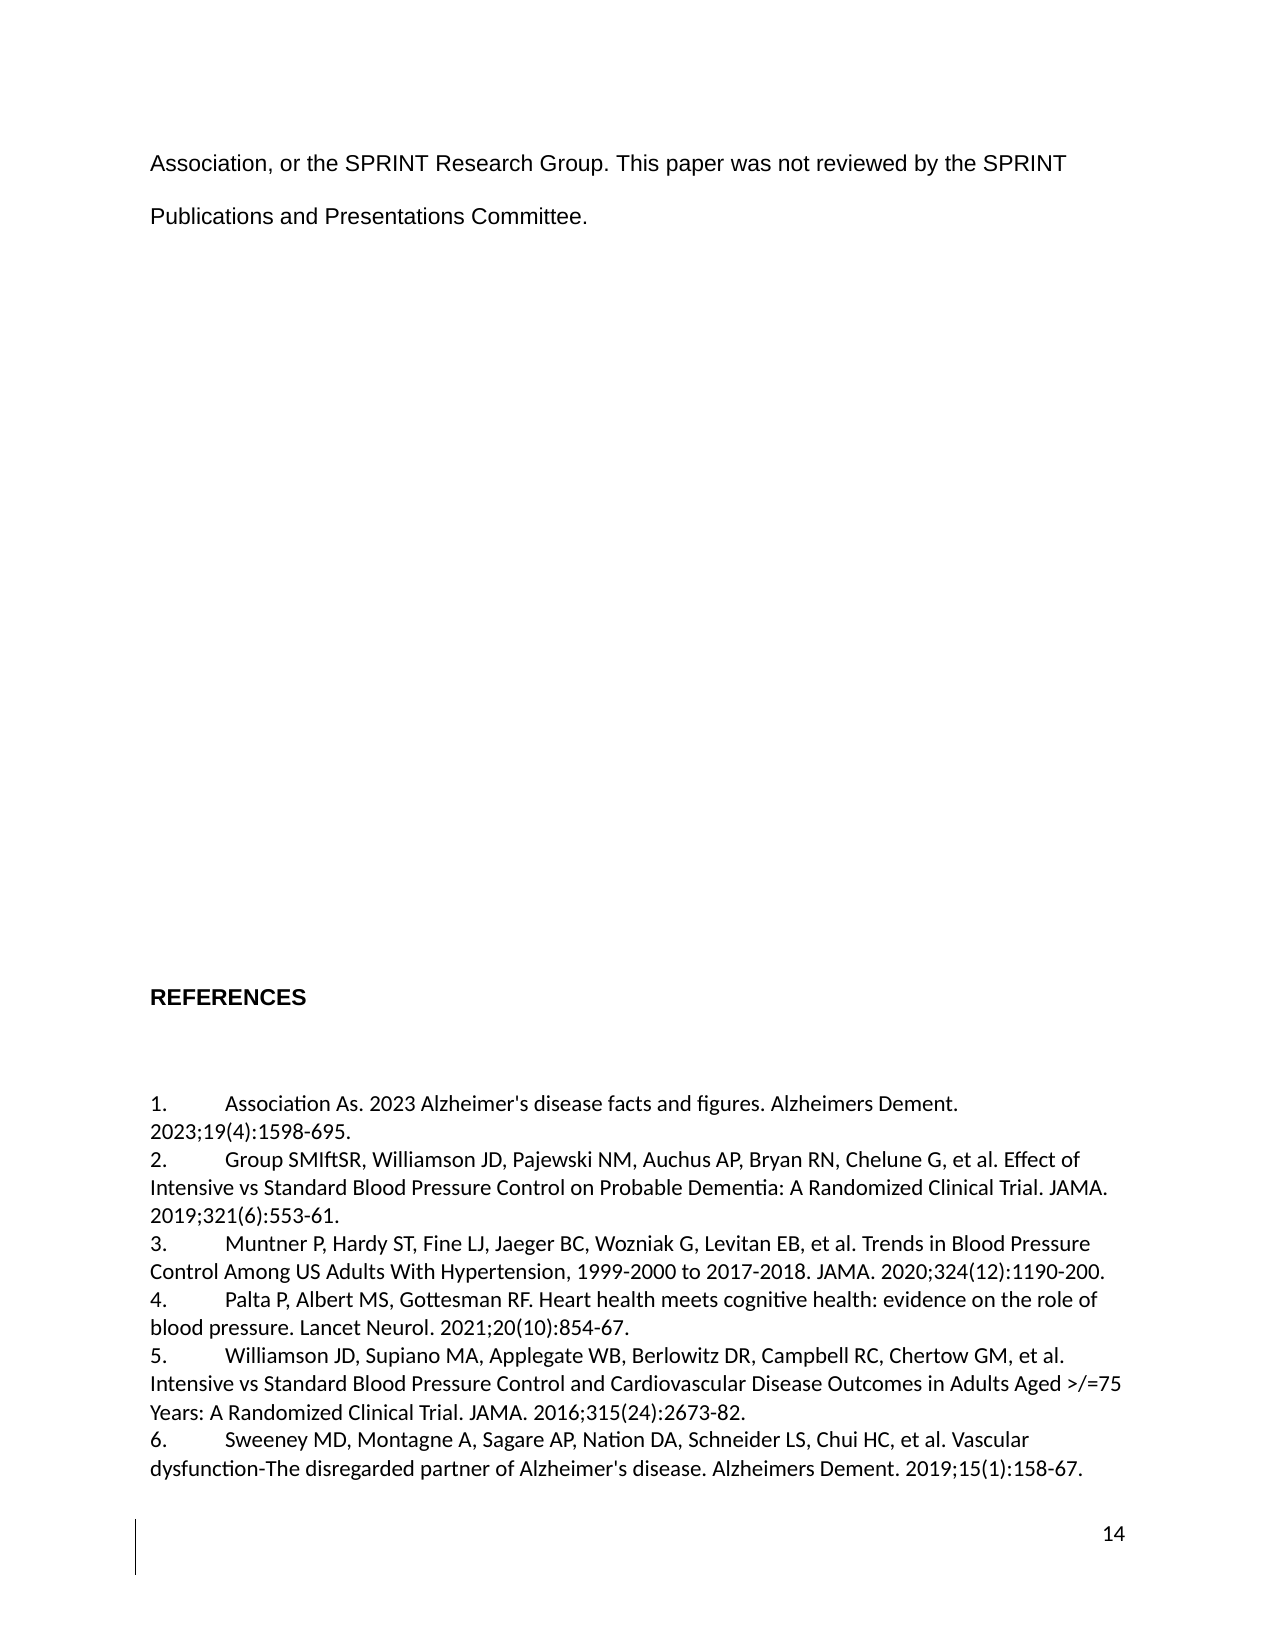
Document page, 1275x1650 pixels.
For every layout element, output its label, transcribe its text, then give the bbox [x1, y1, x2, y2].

text 4. Palta P, Albert MS, Gottesman RF. Heart health meets cognitive health: evidence on the role of blood pressure. Lancet Neurol. 2021;20(10):854-67. [150, 1286, 1125, 1342]
text 3. Muntner P, Hardy ST, Fine LJ, Jaeger BC, Wozniak G, Levitan EB, et al. Trends in Blood Pressure Control Among US Adults With Hypertension, 1999-2000 to 2017-2018. JAMA. 2020;324(12):1190-200. [150, 1229, 1125, 1286]
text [150, 150, 1125, 229]
text 2. Group SMIftSR, Williamson JD, Pajewski NM, Auchus AP, Bryan RN, Chelune G, et al. Effect of Intensive vs Standard Blood Pressure Control on Probable Dementia: A Randomized Clinical Trial. JAMA. 2019;321(6):553-61. [150, 1145, 1125, 1229]
text REFERENCES [150, 984, 1125, 1010]
text 6. Sweeney MD, Montagne A, Sagare AP, Nation DA, Schneider LS, Chui HC, et al. Vascular dysfunction-The disregarded partner of Alzheimer's disease. Alzheimers Dement. 2019;15(1):158-67. [150, 1426, 1125, 1482]
text 1. Association As. 2023 Alzheimer's disease facts and figures. Alzheimers Dement. 2023;19(4):1598-695. [150, 1089, 1125, 1145]
text 5. Williamson JD, Supiano MA, Applegate WB, Berlowitz DR, Campbell RC, Chertow GM, et al. Intensive vs Standard Blood Pressure Control and Cardiovascular Disease Outcomes in Adults Aged >/=75 Years: A Randomized Clinical Trial. JAMA. 2016;315(24):2673-82. [150, 1342, 1125, 1426]
